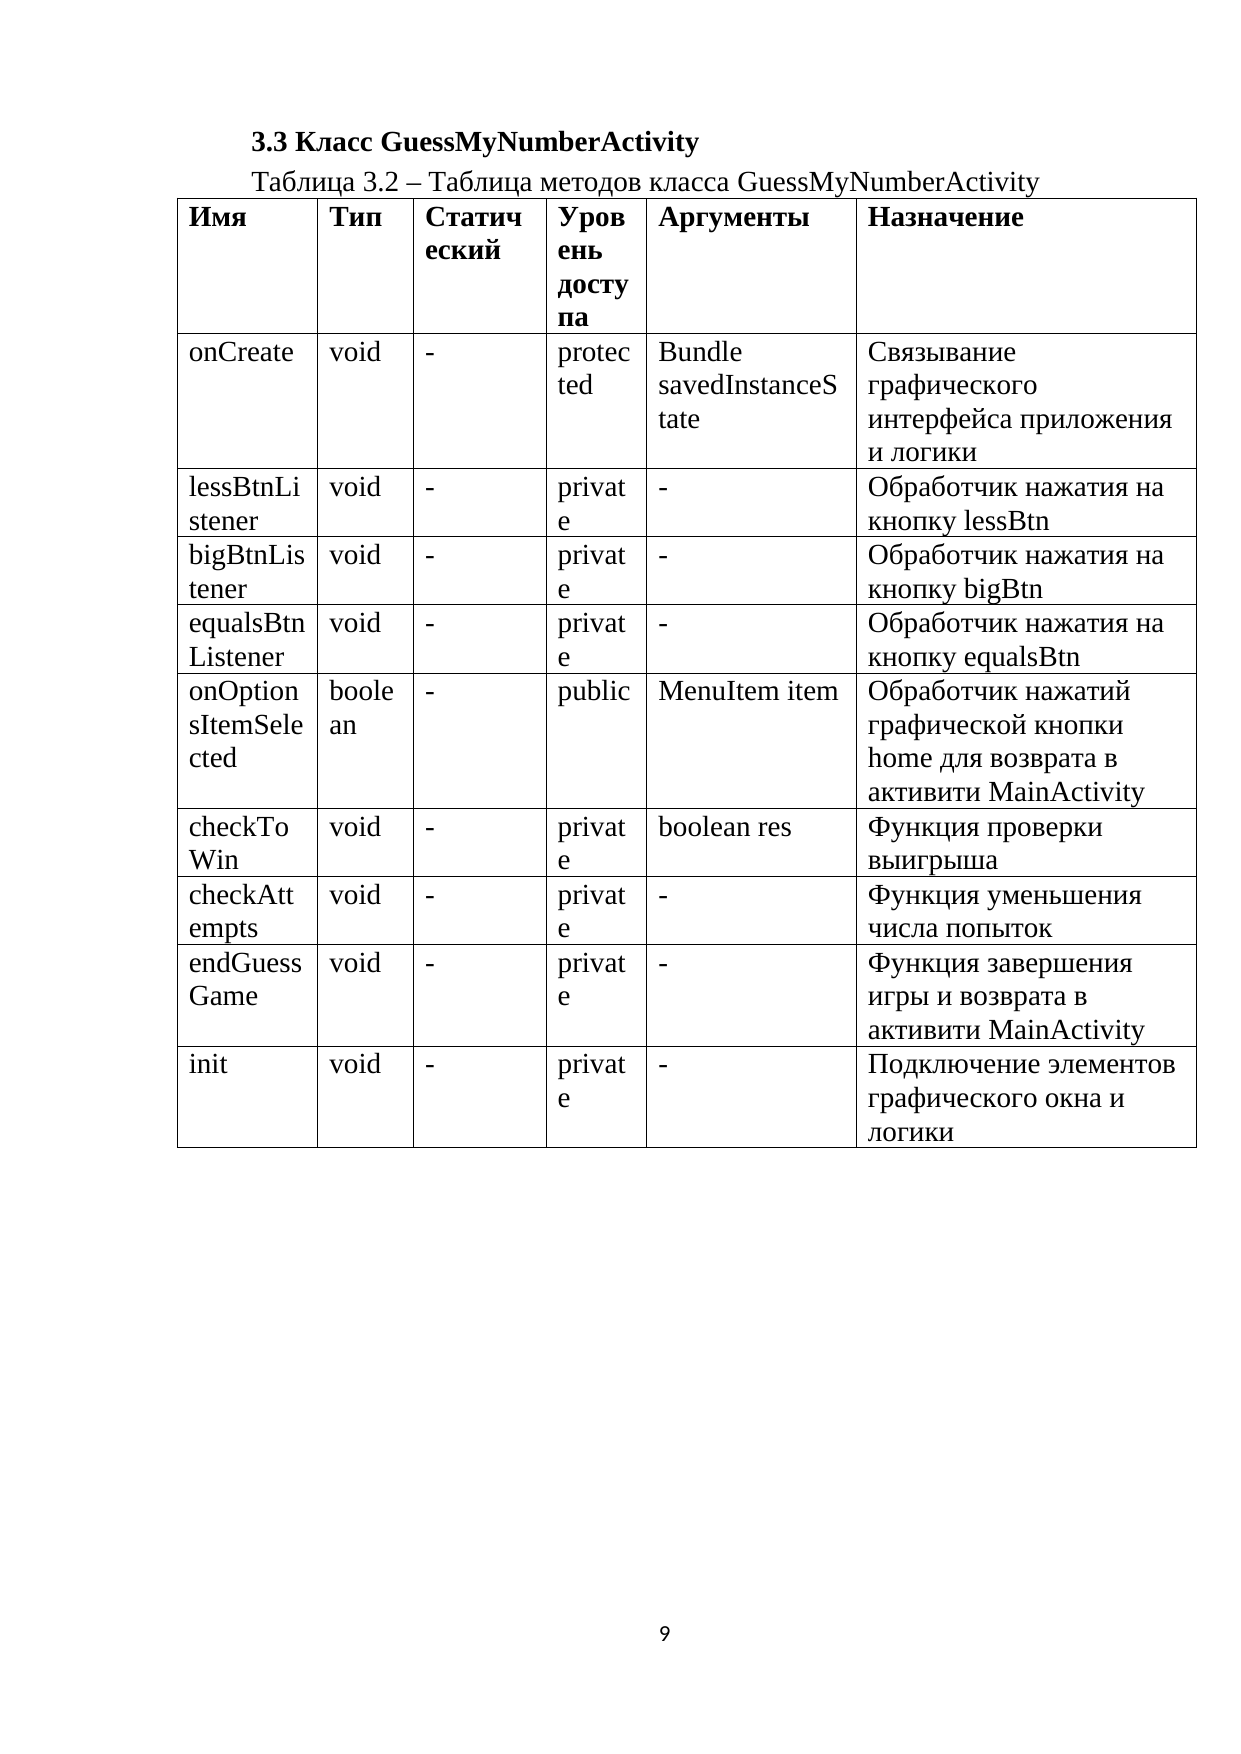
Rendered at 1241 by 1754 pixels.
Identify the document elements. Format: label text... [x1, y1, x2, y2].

table_cell - [414, 537, 546, 604]
table_cell - [414, 334, 546, 468]
table_cell void [318, 334, 413, 468]
table_cell bigBtnListener [178, 537, 317, 604]
text 3.3 Класс GuessMyNumberActivity [177, 124, 1152, 158]
table_cell Функция завершения игры и возврата в активити MainActivity [857, 945, 1196, 1046]
table_cell checkToWin [178, 809, 317, 876]
table_cell private [547, 537, 646, 604]
table_cell Bundle savedInstanceState [647, 334, 856, 468]
table_cell MenuItem item [647, 674, 856, 808]
table_cell Связывание графического интерфейса приложения и логики [857, 334, 1196, 468]
table_cell - [414, 945, 546, 1046]
table_header Имя [178, 199, 317, 333]
table_header Назначение [857, 199, 1196, 333]
table_cell - [647, 945, 856, 1046]
table_cell void [318, 945, 413, 1046]
table_cell - [414, 877, 546, 944]
table_cell endGuessGame [178, 945, 317, 1046]
table_cell init [178, 1047, 317, 1147]
table_cell Подключение элементов графического окна и логики [857, 1047, 1196, 1147]
table_cell Функция уменьшения числа попыток [857, 877, 1196, 944]
table_cell onCreate [178, 334, 317, 468]
table_cell void [318, 809, 413, 876]
table_cell - [647, 877, 856, 944]
table_cell void [318, 605, 413, 672]
table_cell void [318, 1047, 413, 1147]
table_cell void [318, 469, 413, 536]
table_cell - [414, 1047, 546, 1147]
table_cell public [547, 674, 646, 808]
table_cell onOptionsItemSelected [178, 674, 317, 808]
table_cell private [547, 945, 646, 1046]
table_header Статический [414, 199, 546, 333]
table_cell equalsBtnListener [178, 605, 317, 672]
table_cell - [414, 605, 546, 672]
table_cell Обработчик нажатия на кнопку equalsBtn [857, 605, 1196, 672]
table_cell boolean res [647, 809, 856, 876]
text Таблица 3.2 – Таблица методов класса GuessMyNumberActivity [177, 164, 1152, 198]
table_cell private [547, 809, 646, 876]
table_cell - [414, 809, 546, 876]
table_cell - [647, 469, 856, 536]
table_header Тип [318, 199, 413, 333]
table_cell protected [547, 334, 646, 468]
table_cell private [547, 1047, 646, 1147]
table_cell lessBtnListener [178, 469, 317, 536]
table_cell Обработчик нажатий графической кнопки home для возврата в активити MainActivity [857, 674, 1196, 808]
table_cell checkAttempts [178, 877, 317, 944]
table_cell - [647, 605, 856, 672]
table_cell - [647, 537, 856, 604]
table_header Уровень доступа [547, 199, 646, 333]
table_cell Функция проверки выигрыша [857, 809, 1196, 876]
table_cell Обработчик нажатия на кнопку lessBtn [857, 469, 1196, 536]
table_header Аргументы [647, 199, 856, 333]
table_cell private [547, 877, 646, 944]
table_cell private [547, 469, 646, 536]
table_cell private [547, 605, 646, 672]
table_cell void [318, 537, 413, 604]
table_cell - [414, 674, 546, 808]
table_cell - [647, 1047, 856, 1147]
table_cell - [414, 469, 546, 536]
table_cell void [318, 877, 413, 944]
table_cell Обработчик нажатия на кнопку bigBtn [857, 537, 1196, 604]
table_cell boolean [318, 674, 413, 808]
